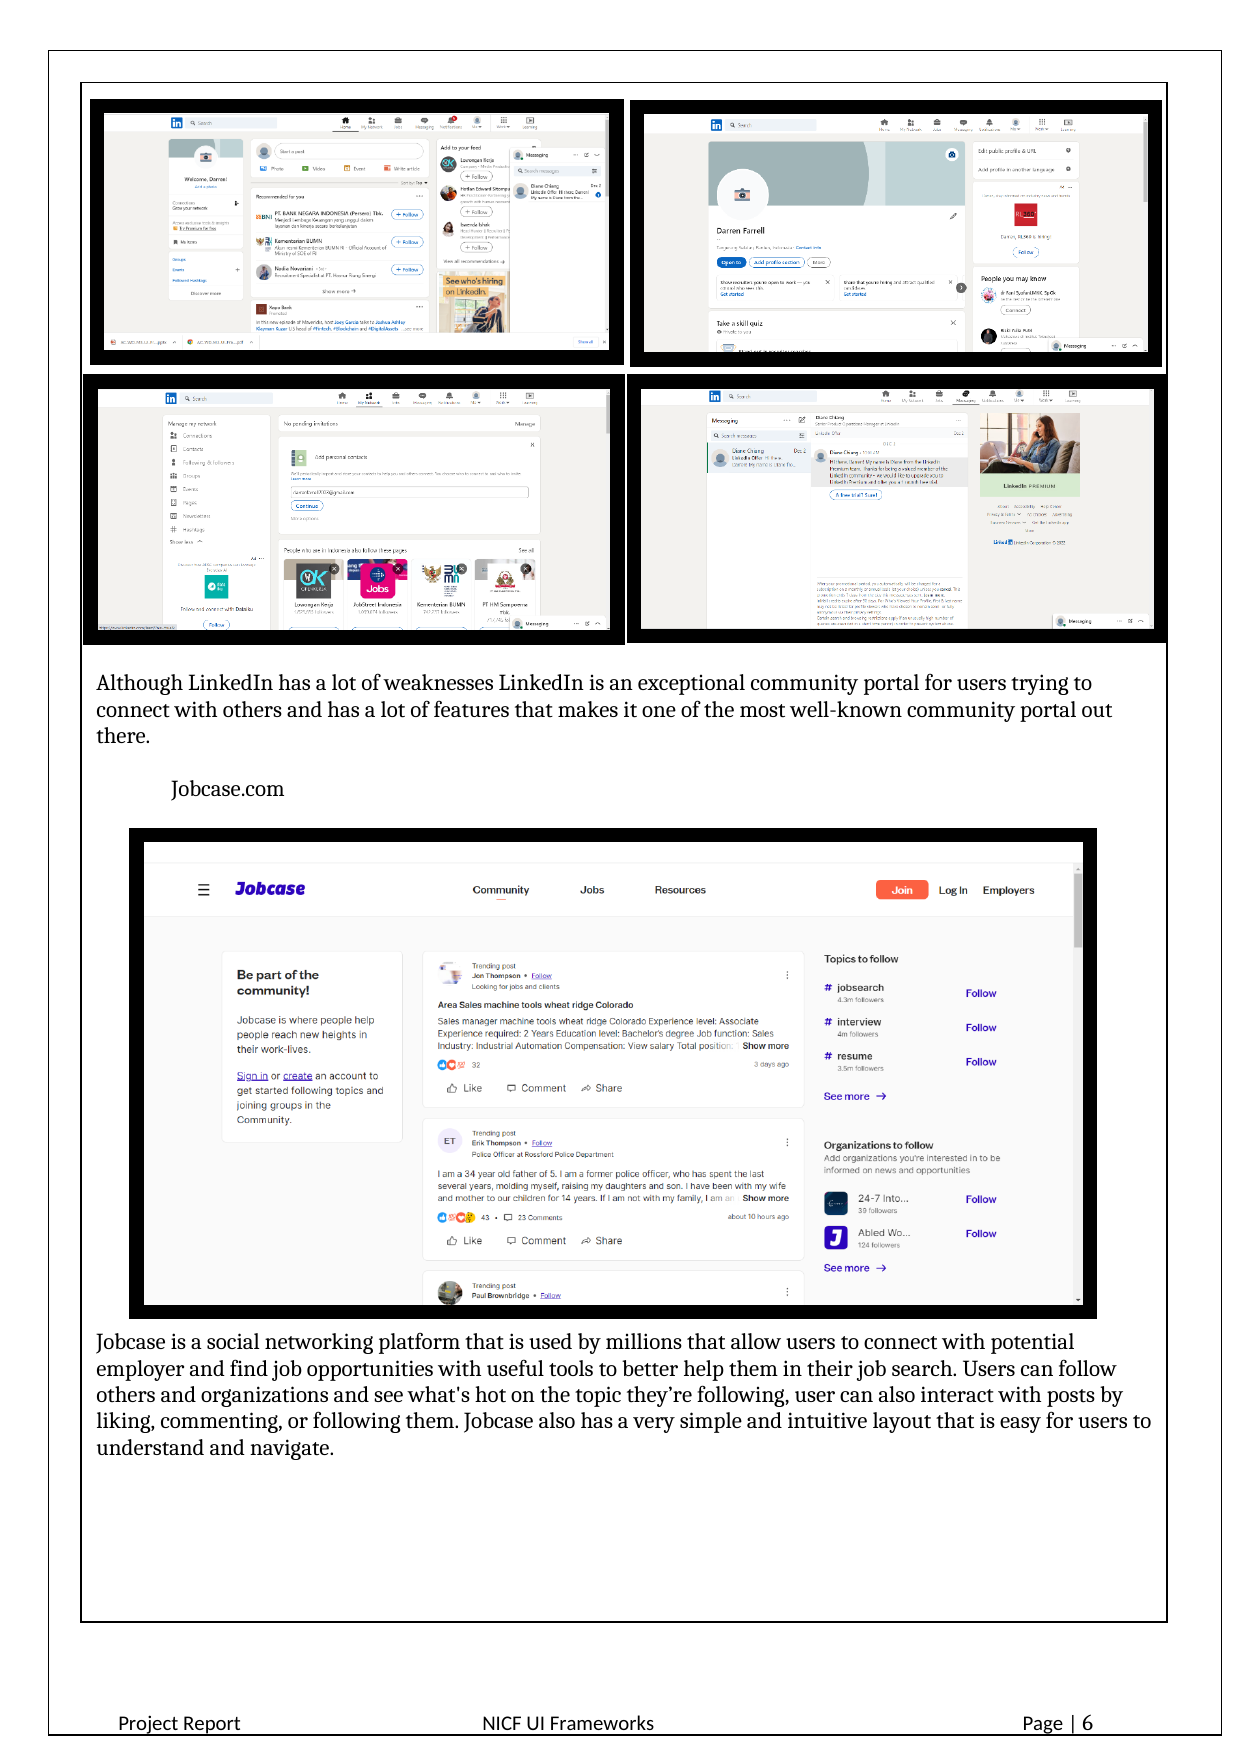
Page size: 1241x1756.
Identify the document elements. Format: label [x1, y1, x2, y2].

picture [104, 113, 609, 350]
picture [644, 114, 1148, 352]
picture [641, 389, 1154, 629]
picture [98, 389, 610, 630]
picture [144, 842, 1083, 1305]
